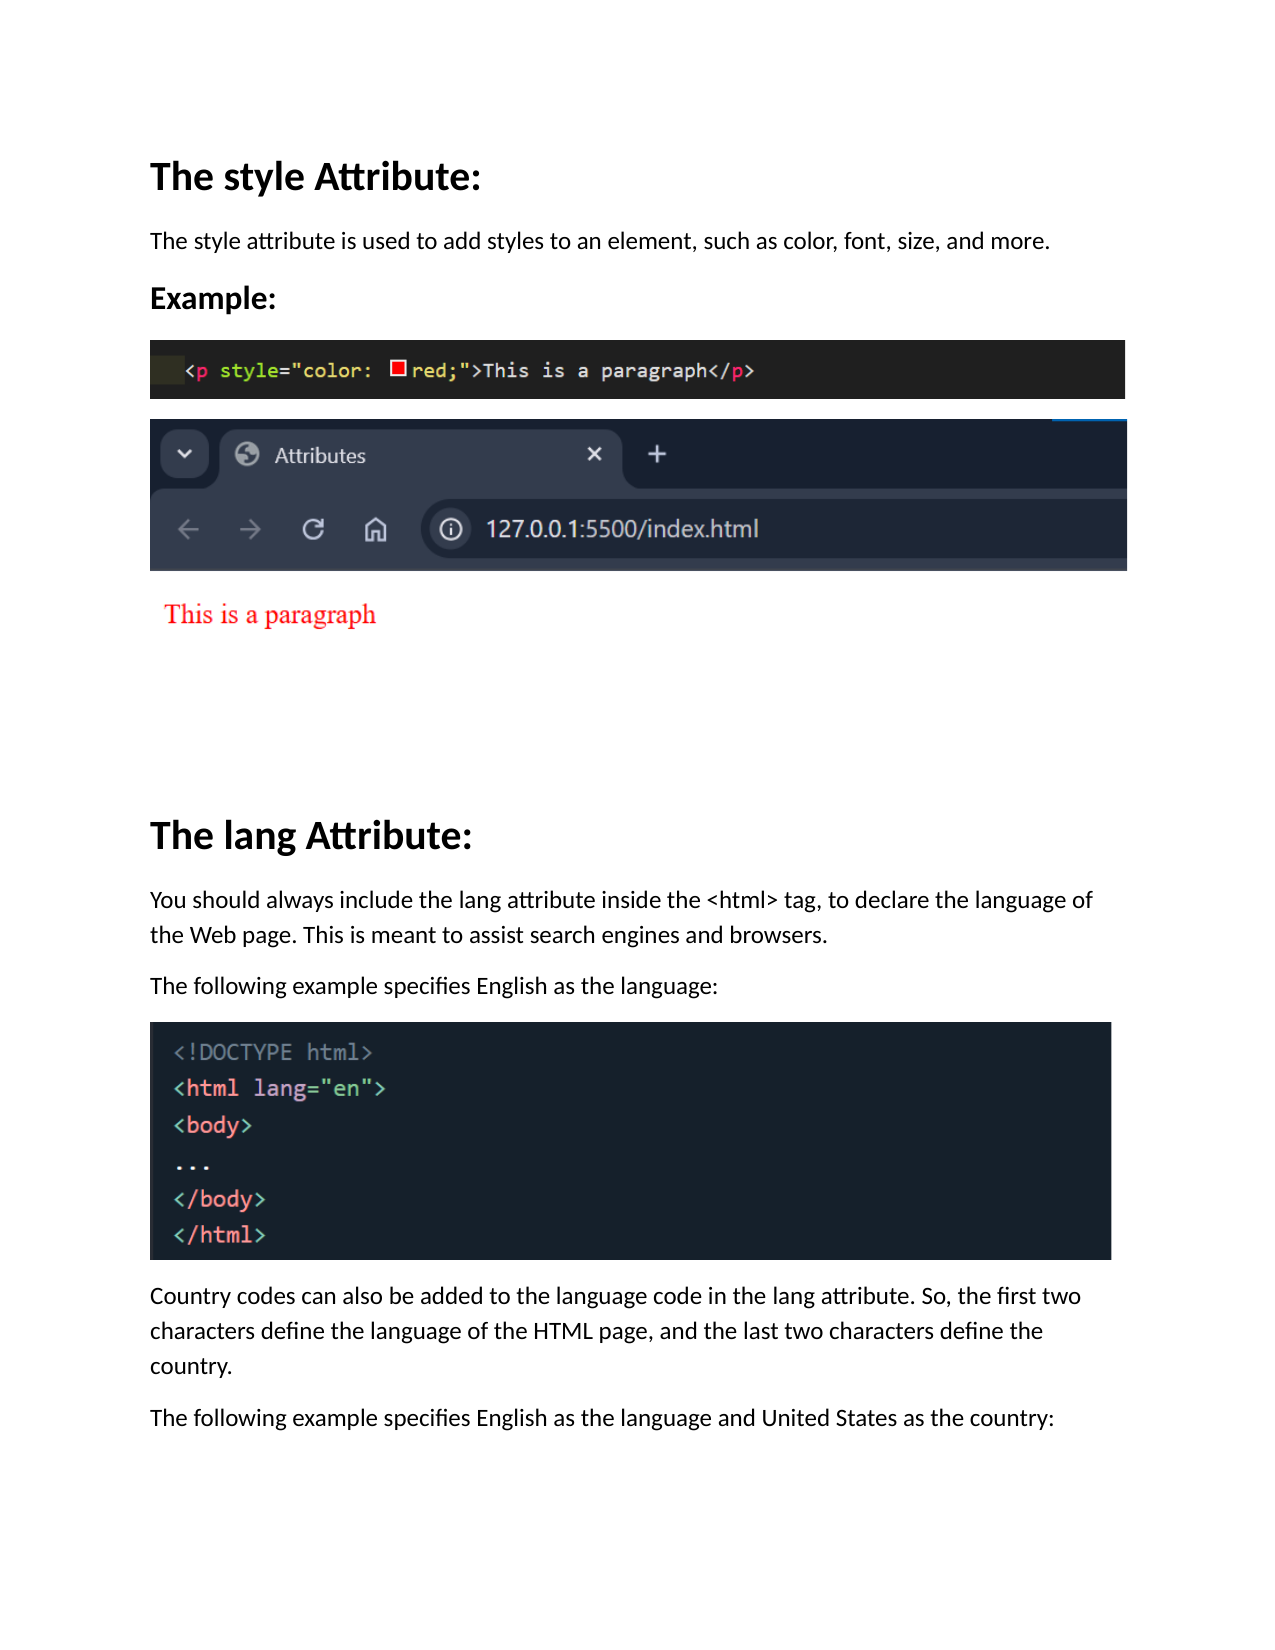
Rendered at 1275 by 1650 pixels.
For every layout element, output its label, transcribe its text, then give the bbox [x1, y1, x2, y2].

picture [150, 340, 1125, 399]
text The following example specifies English as the language: [150, 970, 1125, 1001]
picture [150, 419, 1128, 788]
text Country codes can also be added to the language code in the lang attribute. So, the first two characters define the language of the HTML page, and the last two characters define the country. [150, 1281, 1125, 1381]
text The following example specifies English as the language and United States as the country: [150, 1402, 1125, 1433]
text The style Attribute: [150, 150, 1125, 201]
text The style attribute is used to add styles to an element, such as color, font, size, and more. [150, 225, 1125, 256]
picture [150, 1022, 1112, 1260]
text You should always include the lang attribute inside the <html> tag, to declare the language of the Web page. This is meant to assist search engines and browsers. [150, 884, 1125, 949]
text Example: [150, 277, 1125, 317]
text The lang Attribute: [150, 809, 1125, 859]
